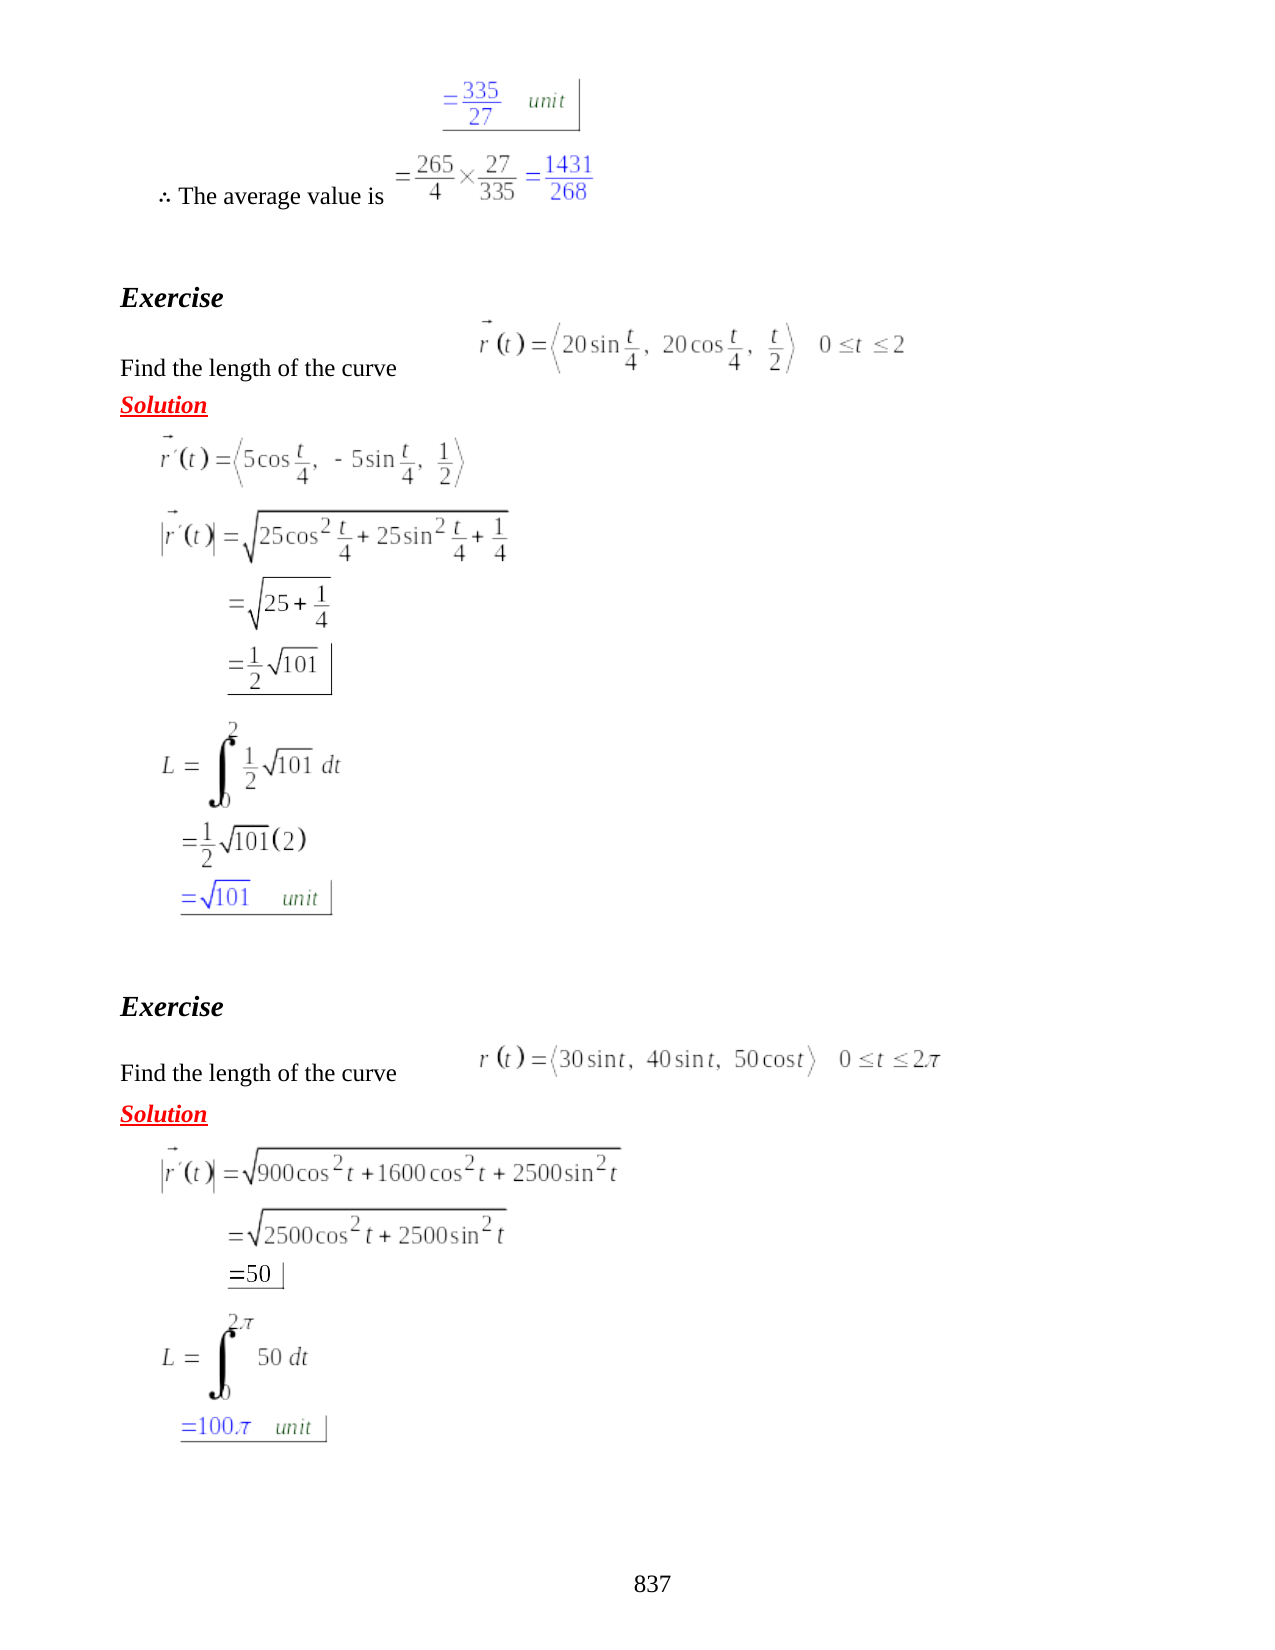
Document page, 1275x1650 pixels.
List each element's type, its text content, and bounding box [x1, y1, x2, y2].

text Exercise [120, 280, 1185, 314]
text Exercise [120, 989, 1185, 1022]
text Solution [120, 1099, 1185, 1128]
text Solution [120, 390, 1185, 419]
text Find the length of the curve [120, 319, 1185, 382]
text ∴ The average value is [157, 150, 1185, 210]
text Find the length of the curve [120, 1039, 1185, 1087]
